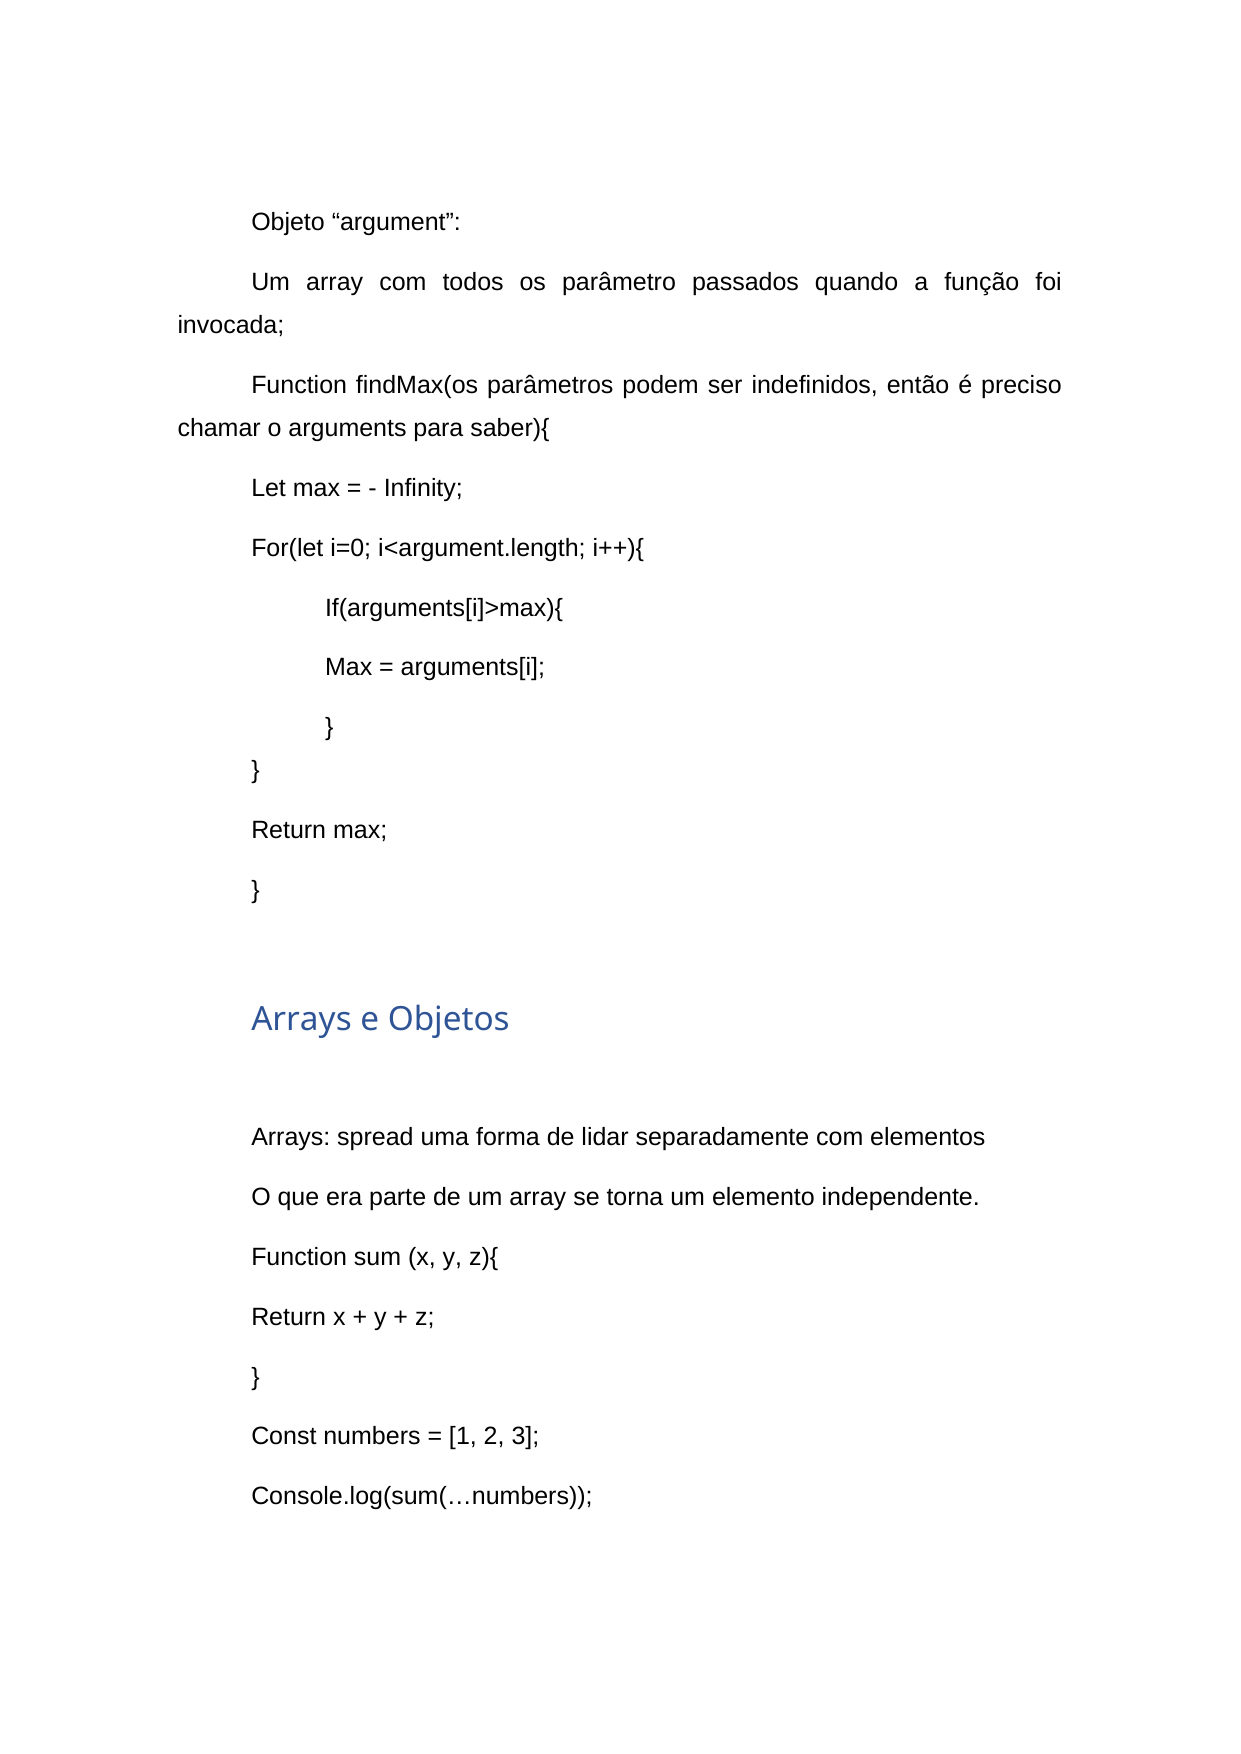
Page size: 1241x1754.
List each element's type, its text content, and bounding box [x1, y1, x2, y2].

text Const numbers = [1, 2, 3]; [177, 1421, 1063, 1450]
subtitle Arrays e Objetos [177, 994, 1063, 1040]
text } [177, 875, 1063, 904]
text Um array com todos os parâmetro passados quando a função foi invocada; [177, 267, 1063, 339]
text Objeto “argument”: [177, 207, 1063, 236]
text Console.log(sum(…numbers)); [177, 1481, 1063, 1510]
text For(let i=0; i<argument.length; i++){ [177, 533, 1063, 562]
text If(arguments[i]>max){ [251, 593, 1063, 621]
text Return x + y + z; [177, 1302, 1063, 1331]
text Let max = - Infinity; [177, 473, 1063, 502]
text Max = arguments[i]; [251, 652, 1063, 681]
text } } [251, 712, 1063, 784]
text Arrays: spread uma forma de lidar separadamente com elementos [177, 1122, 1063, 1151]
text O que era parte de um array se torna um elemento independente. [177, 1182, 1063, 1211]
text } [177, 1362, 1063, 1390]
text Function findMax(os parâmetros podem ser indefinidos, então é preciso chamar o arguments para saber){ [177, 370, 1063, 442]
text Return max; [177, 815, 1063, 844]
text Function sum (x, y, z){ [177, 1242, 1063, 1271]
